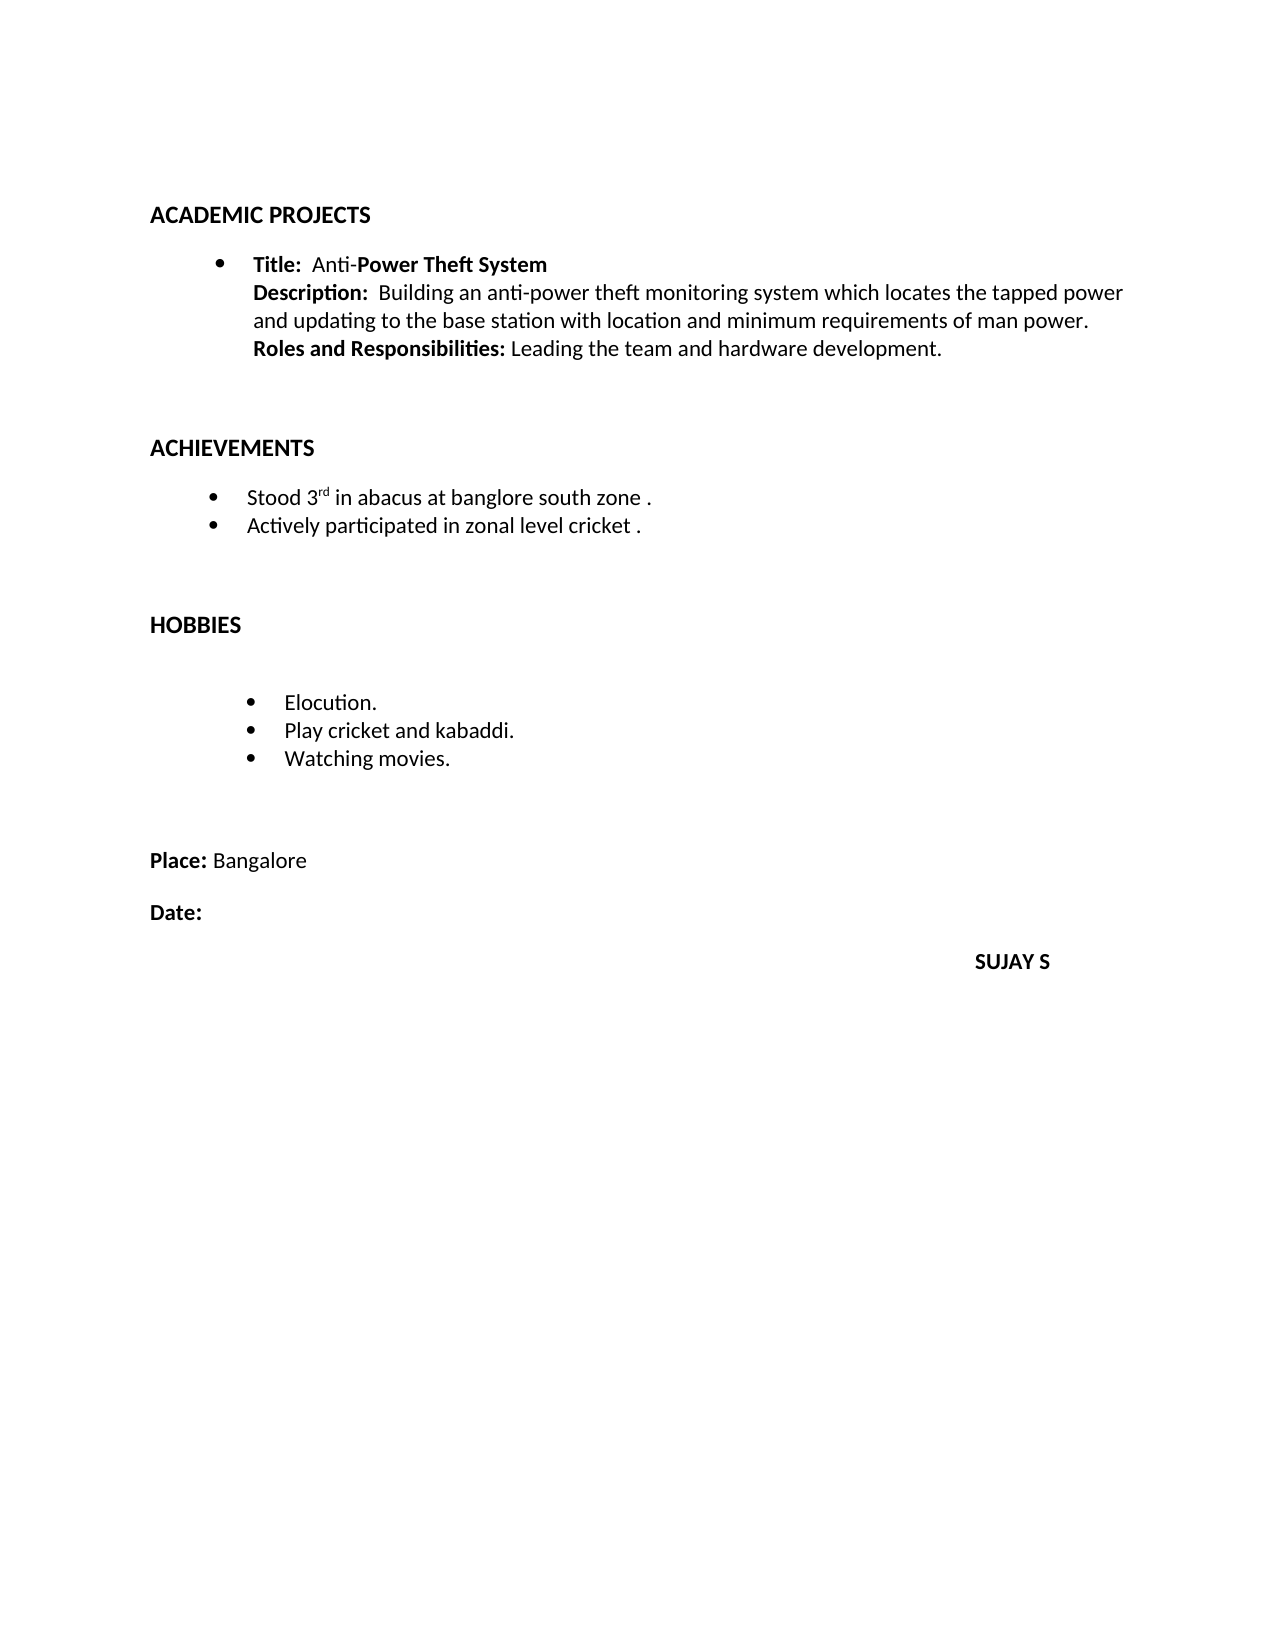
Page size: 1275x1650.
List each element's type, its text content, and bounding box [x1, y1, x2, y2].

list Title: Anti-Power Theft System [216, 250, 1125, 278]
text SUJAY S [150, 947, 1125, 975]
list Play cricket and kabaddi. [247, 716, 1125, 744]
text ACADEMIC PROJECTS [150, 199, 1125, 229]
list Actively participated in zonal level cricket . [209, 511, 1125, 539]
text ACHIEVEMENTS [150, 432, 1125, 462]
list Elocution. [247, 688, 1125, 716]
list Watching movies. [247, 744, 1125, 772]
list Stood 3rd in abacus at banglore south zone . [209, 483, 1125, 511]
list Description: Building an anti-power theft monitoring system which locates the tapped power and updating to the base station with location and minimum requirements of man power. [253, 278, 1125, 334]
list Roles and Responsibilities: Leading the team and hardware development. [253, 334, 1125, 362]
text HOBBIES [150, 609, 1125, 639]
text Date: [150, 896, 1125, 927]
text Place: Bangalore [150, 845, 1125, 875]
